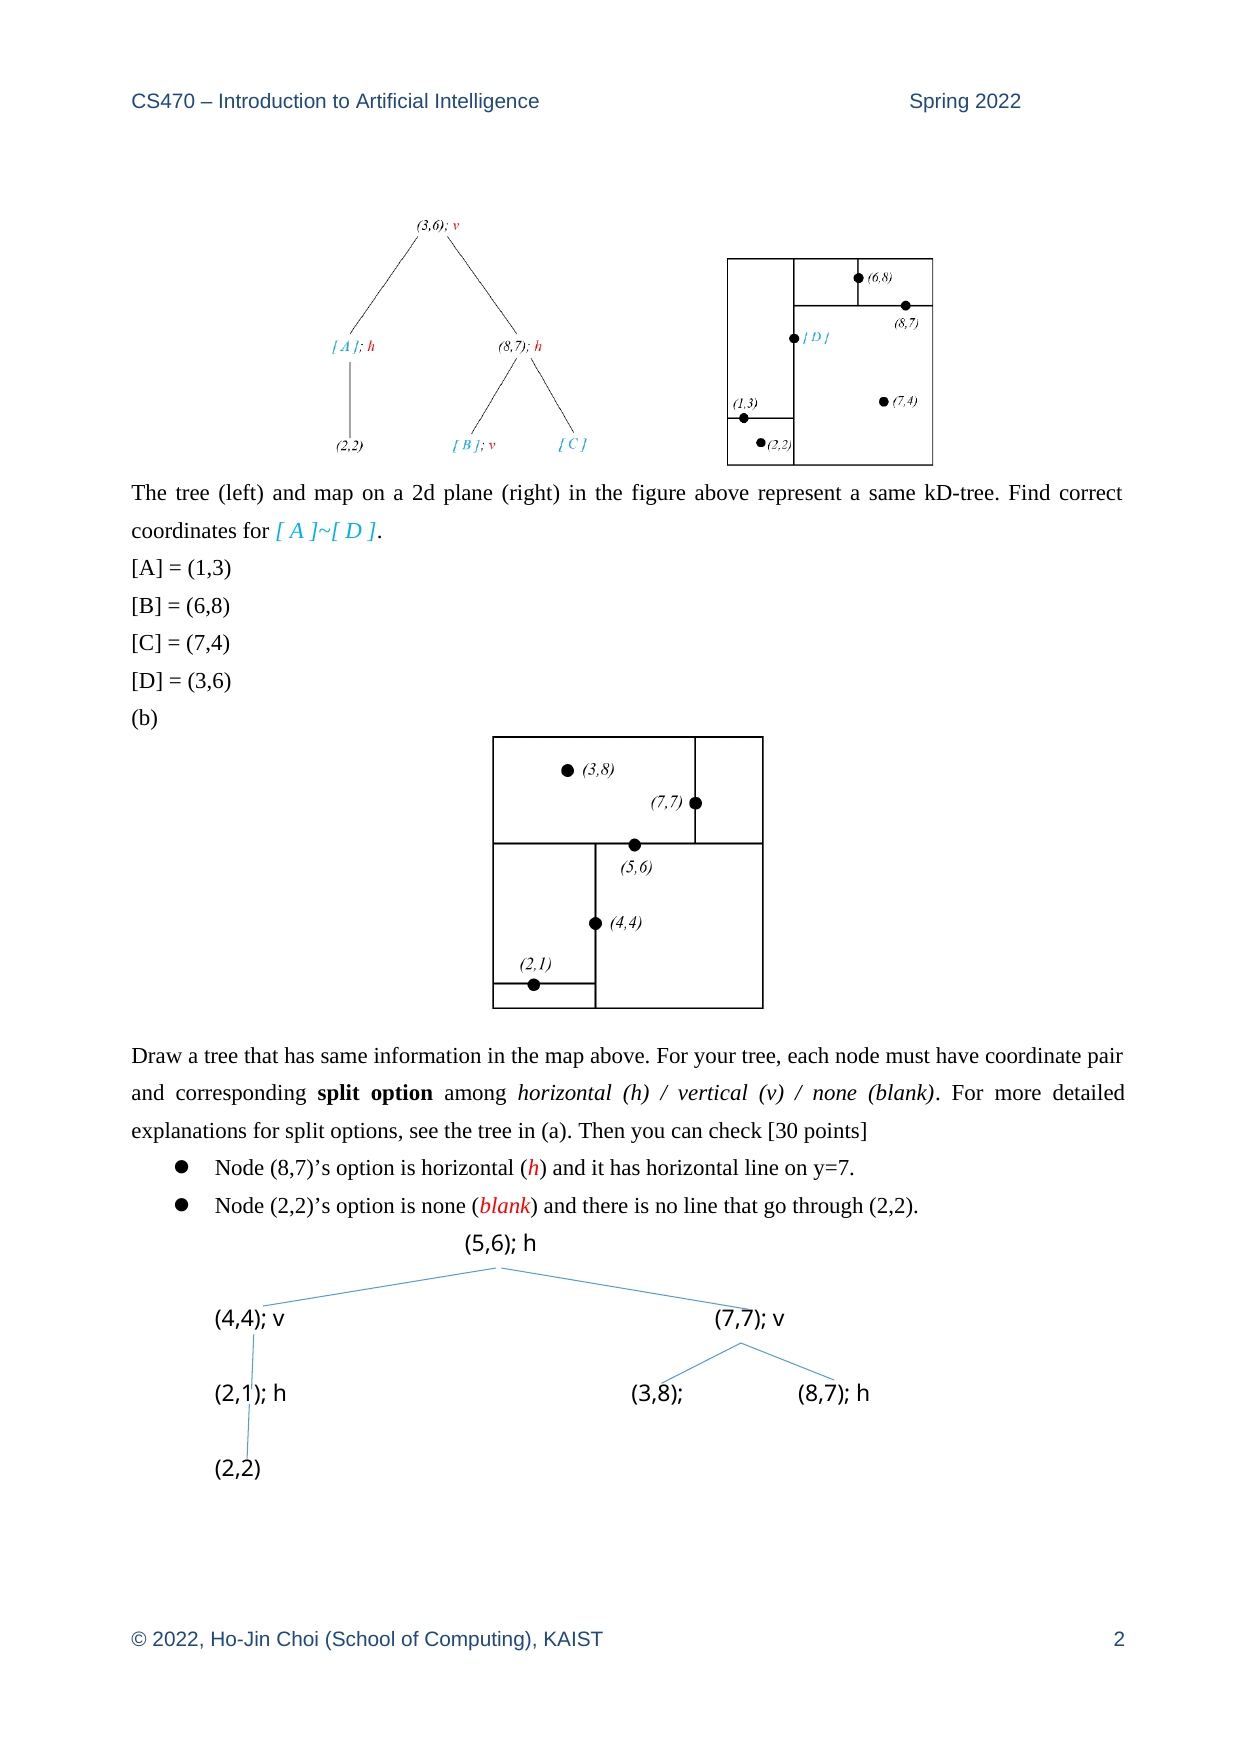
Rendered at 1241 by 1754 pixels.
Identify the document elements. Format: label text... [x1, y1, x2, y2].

text The tree (left) and map on a 2d plane (right) in the figure above represent a same kD-tree. Find correct coordinates for [ A ]~[ D ]. [131, 474, 1125, 549]
text [B] = (6,8) [131, 586, 1125, 624]
text (5,6); h [381, 1224, 1125, 1261]
text [D] = (3,6) [131, 661, 1125, 699]
picture [323, 211, 934, 466]
text [C] = (7,4) [131, 624, 1125, 661]
picture [492, 736, 764, 1009]
text (b) [131, 699, 1125, 736]
list Node (8,7)’s option is horizontal (h) and it has horizontal line on y=7. [173, 1149, 1125, 1186]
text [A] = (1,3) [131, 549, 1125, 586]
text (2,2) [131, 1449, 1125, 1486]
text (2,1); h (3,8); (8,7); h [131, 1374, 1125, 1411]
text Draw a tree that has same information in the map above. For your tree, each node must have coordinate pair and corresponding split option among horizontal (h) / vertical (v) / none (blank). For more detailed explanations for split options, see the tree in (a). Then you can check [30 points] [131, 1036, 1125, 1149]
list Node (2,2)’s option is none (blank) and there is no line that go through (2,2). [173, 1186, 1125, 1224]
text (4,4); v (7,7); v [131, 1299, 1125, 1336]
